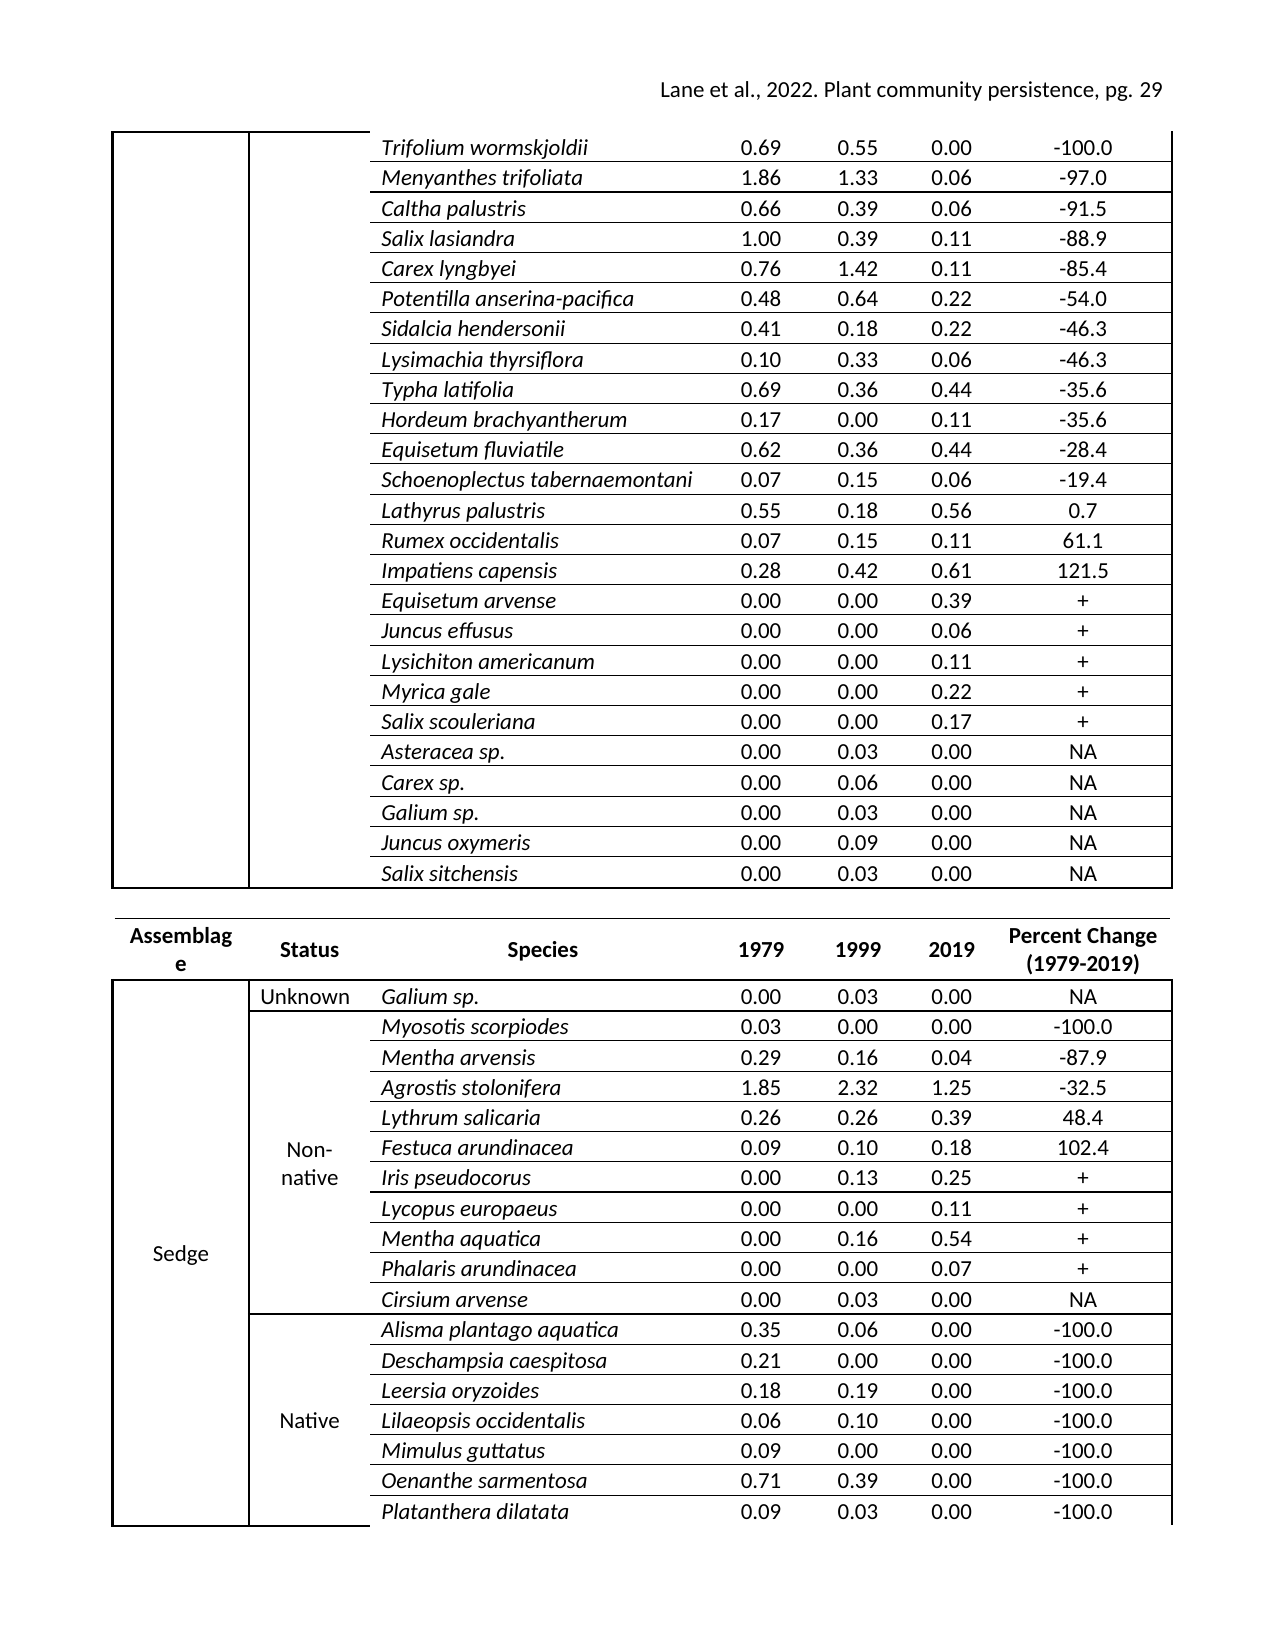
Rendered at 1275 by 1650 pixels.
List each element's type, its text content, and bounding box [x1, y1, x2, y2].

table_cell 0.39 [806, 193, 909, 222]
table_cell [806, 889, 909, 917]
table_cell Mimulus guttatus [370, 1435, 716, 1464]
table_cell 0.06 [806, 1315, 909, 1343]
table_cell 48.4 [994, 1102, 1171, 1131]
table_cell 0.41 [716, 313, 806, 342]
table_cell 0.62 [716, 434, 806, 463]
table_cell 0.09 [716, 1132, 806, 1161]
table_cell 0.00 [909, 736, 994, 765]
table_cell 0.00 [909, 766, 994, 796]
table_cell 61.1 [994, 525, 1171, 554]
table_cell 0.11 [909, 646, 994, 675]
table_cell 0.00 [716, 585, 806, 614]
table_cell 0.03 [806, 981, 909, 1010]
table_cell 0.00 [806, 404, 909, 433]
table_cell 0.00 [716, 1162, 806, 1191]
table_cell NA [994, 1283, 1171, 1313]
table_cell + [994, 585, 1171, 614]
table_cell Hordeum brachyantherum [370, 404, 716, 433]
table_cell 0.00 [806, 615, 909, 644]
table_cell 0.39 [909, 1102, 994, 1131]
table_cell 0.26 [716, 1102, 806, 1131]
table_cell -35.6 [994, 404, 1171, 433]
table_cell 0.09 [716, 1435, 806, 1464]
table_cell -35.6 [994, 374, 1171, 403]
table_cell Lysichiton americanum [370, 646, 716, 675]
table_cell 0.06 [909, 615, 994, 644]
table_cell 0.71 [716, 1465, 806, 1494]
table_cell 2.32 [806, 1072, 909, 1101]
table_cell 102.4 [994, 1132, 1171, 1161]
table_cell 0.11 [909, 1193, 994, 1222]
table_cell 0.03 [716, 1012, 806, 1040]
table_cell Menyanthes trifoliata [370, 162, 716, 191]
table_cell Leersia oryzoides [370, 1375, 716, 1404]
table_cell 1.86 [716, 162, 806, 191]
table_cell 0.06 [909, 162, 994, 191]
table_cell 0.00 [909, 1465, 994, 1494]
table_cell 0.00 [909, 1283, 994, 1313]
table_cell + [994, 1162, 1171, 1191]
table_cell 0.00 [716, 766, 806, 796]
table_cell [994, 889, 1172, 917]
table_cell Salix lasiandra [370, 223, 716, 252]
table_cell 0.21 [716, 1345, 806, 1374]
table_cell + [994, 676, 1171, 705]
table_cell [370, 889, 716, 917]
table_cell Unknown [250, 981, 370, 1010]
table_cell -28.4 [994, 434, 1171, 463]
table_cell Native [250, 1315, 370, 1525]
table_cell 0.39 [909, 585, 994, 614]
table_cell 0.03 [806, 1283, 909, 1313]
table_cell Iris pseudocorus [370, 1162, 716, 1191]
table_cell Carex lyngbyei [370, 253, 716, 282]
table_cell 0.00 [806, 1012, 909, 1040]
table_cell 0.11 [909, 525, 994, 554]
table_cell 0.18 [716, 1375, 806, 1404]
table_cell [716, 889, 806, 917]
table_cell Percent Change (1979-2019) [994, 918, 1172, 979]
table_cell 0.07 [909, 1253, 994, 1282]
table_cell 1979 [716, 919, 806, 979]
table_cell 0.18 [806, 313, 909, 342]
table_cell 0.44 [909, 434, 994, 463]
table_cell -100.0 [994, 131, 1171, 161]
table_cell 0.35 [716, 1315, 806, 1343]
table_cell 0.00 [909, 981, 994, 1010]
table_cell 0.17 [909, 706, 994, 735]
table_cell -54.0 [994, 283, 1171, 312]
table_cell 0.00 [909, 1496, 994, 1525]
table_cell 0.16 [806, 1041, 909, 1071]
table_cell 0.00 [806, 1253, 909, 1282]
table_cell 0.00 [716, 1283, 806, 1313]
table_cell 0.44 [909, 374, 994, 403]
table_cell Schoenoplectus tabernaemontani [370, 464, 716, 493]
table_cell 0.25 [909, 1162, 994, 1191]
table_cell 0.18 [806, 495, 909, 524]
table_cell 0.00 [716, 797, 806, 826]
table_cell 0.03 [806, 736, 909, 765]
table_cell Trifolium wormskjoldii [370, 131, 716, 161]
table_cell Myrica gale [370, 676, 716, 705]
table_cell + [994, 1253, 1171, 1282]
table_cell 0.00 [806, 646, 909, 675]
table_cell 0.26 [806, 1102, 909, 1131]
table_cell 0.66 [716, 193, 806, 222]
table_cell Asteracea sp. [370, 736, 716, 765]
table_cell Potentilla anserina-pacifica [370, 283, 716, 312]
table_cell 0.10 [806, 1405, 909, 1434]
table_cell -32.5 [994, 1072, 1171, 1101]
table_cell + [994, 1193, 1171, 1222]
table_cell NA [994, 981, 1171, 1010]
table_cell 0.06 [909, 344, 994, 373]
table_cell 0.03 [806, 857, 909, 887]
table_cell Lathyrus palustris [370, 495, 716, 524]
table_cell 0.00 [909, 1012, 994, 1040]
table_cell Phalaris arundinacea [370, 1253, 716, 1282]
table_cell 0.00 [909, 1405, 994, 1434]
table_cell 1.00 [716, 223, 806, 252]
table_cell 0.15 [806, 464, 909, 493]
table_cell Sidalcia hendersonii [370, 313, 716, 342]
table_cell + [994, 646, 1171, 675]
table_cell -46.3 [994, 344, 1171, 373]
table_cell 121.5 [994, 555, 1171, 584]
table_cell -100.0 [994, 1465, 1171, 1494]
table_cell Cirsium arvense [370, 1283, 716, 1313]
table_cell Typha latifolia [370, 374, 716, 403]
table_cell 0.10 [716, 344, 806, 373]
table_cell 0.07 [716, 525, 806, 554]
table_cell 0.09 [716, 1496, 806, 1525]
table_cell Myosotis scorpiodes [370, 1012, 716, 1040]
table_cell 0.04 [909, 1041, 994, 1071]
table_cell 2019 [909, 919, 994, 979]
table_cell 0.03 [806, 797, 909, 826]
table_cell 0.00 [716, 827, 806, 856]
table_cell Alisma plantago aquatica [370, 1315, 716, 1343]
table_cell 0.17 [716, 404, 806, 433]
table_cell Salix sitchensis [370, 857, 716, 887]
table_cell 0.56 [909, 495, 994, 524]
table_cell 0.00 [909, 827, 994, 856]
table_cell 0.00 [806, 1345, 909, 1374]
table_cell 0.36 [806, 434, 909, 463]
table_cell 0.00 [716, 857, 806, 887]
table_cell 0.33 [806, 344, 909, 373]
table_cell 0.39 [806, 223, 909, 252]
table_cell 0.00 [806, 706, 909, 735]
table_cell -100.0 [994, 1375, 1171, 1404]
table_cell 0.00 [909, 857, 994, 887]
table_cell Juncus oxymeris [370, 827, 716, 856]
table_cell -91.5 [994, 193, 1171, 222]
table_cell 1.85 [716, 1072, 806, 1101]
table_cell Species [370, 919, 716, 979]
table_cell Festuca arundinacea [370, 1132, 716, 1161]
table_cell 0.09 [806, 827, 909, 856]
table_cell 0.00 [909, 797, 994, 826]
table_cell Oenanthe sarmentosa [370, 1465, 716, 1494]
table_cell 0.69 [716, 131, 806, 161]
table_cell -100.0 [994, 1012, 1171, 1040]
table_cell 0.00 [806, 1435, 909, 1464]
table_cell Galium sp. [370, 797, 716, 826]
table_cell -100.0 [994, 1405, 1171, 1434]
table_cell [909, 889, 994, 917]
table_cell -97.0 [994, 162, 1171, 191]
table_cell + [994, 1223, 1171, 1252]
table_cell -87.9 [994, 1041, 1171, 1071]
table_cell 1.33 [806, 162, 909, 191]
table_cell 0.22 [909, 676, 994, 705]
table_cell 0.00 [716, 615, 806, 644]
table_cell 0.06 [909, 193, 994, 222]
table_cell Deschampsia caespitosa [370, 1345, 716, 1374]
table_cell Non-native [250, 1012, 370, 1313]
table_cell 0.00 [806, 676, 909, 705]
table_cell 0.00 [716, 1253, 806, 1282]
table_cell -100.0 [994, 1345, 1171, 1374]
table_cell 0.22 [909, 313, 994, 342]
table_cell 0.36 [806, 374, 909, 403]
table_cell Equisetum arvense [370, 585, 716, 614]
table_cell 0.15 [806, 525, 909, 554]
table_cell 0.13 [806, 1162, 909, 1191]
table_cell Rumex occidentalis [370, 525, 716, 554]
table_cell Salix scouleriana [370, 706, 716, 735]
table_cell Agrostis stolonifera [370, 1072, 716, 1101]
table_cell 0.00 [806, 1193, 909, 1222]
table_cell [113, 889, 249, 917]
table_cell Status [249, 919, 370, 979]
table_cell 0.00 [716, 736, 806, 765]
table_cell 0.42 [806, 555, 909, 584]
table_cell Lythrum salicaria [370, 1102, 716, 1131]
table_cell Caltha palustris [370, 193, 716, 222]
table_cell 1.25 [909, 1072, 994, 1101]
table_cell 0.00 [909, 131, 994, 161]
table_cell NA [994, 857, 1171, 887]
table_cell -100.0 [994, 1496, 1171, 1525]
table_cell 0.06 [716, 1405, 806, 1434]
table_cell 0.76 [716, 253, 806, 282]
table_cell 0.00 [716, 676, 806, 705]
table_cell 0.48 [716, 283, 806, 312]
table_cell 0.00 [806, 585, 909, 614]
table_cell Galium sp. [370, 981, 716, 1010]
table_cell 0.00 [909, 1345, 994, 1374]
table_cell 0.7 [994, 495, 1171, 524]
table_cell 0.11 [909, 253, 994, 282]
table_cell 0.55 [806, 131, 909, 161]
table_cell -19.4 [994, 464, 1171, 493]
table_cell 0.61 [909, 555, 994, 584]
table_cell Equisetum fluviatile [370, 434, 716, 463]
table_cell 0.00 [716, 706, 806, 735]
table_cell 0.11 [909, 404, 994, 433]
table_cell Sedge [114, 981, 248, 1525]
table_cell -46.3 [994, 313, 1171, 342]
table_cell Juncus effusus [370, 615, 716, 644]
table_cell Carex sp. [370, 766, 716, 796]
table_cell 1999 [806, 919, 909, 979]
table_cell NA [994, 827, 1171, 856]
table_cell 0.16 [806, 1223, 909, 1252]
table_cell NA [994, 766, 1171, 796]
table_cell 0.10 [806, 1132, 909, 1161]
table_cell 0.07 [716, 464, 806, 493]
table_cell -100.0 [994, 1315, 1171, 1343]
table_cell + [994, 615, 1171, 644]
table_cell 0.00 [716, 646, 806, 675]
table_cell -100.0 [994, 1435, 1171, 1464]
table_cell Assemblage [113, 918, 249, 979]
table_cell Mentha arvensis [370, 1041, 716, 1071]
table_cell Lilaeopsis occidentalis [370, 1405, 716, 1434]
table_cell Lysimachia thyrsiflora [370, 344, 716, 373]
table_cell 0.28 [716, 555, 806, 584]
table_cell Platanthera dilatata [370, 1496, 716, 1525]
table_cell Lycopus europaeus [370, 1193, 716, 1222]
table_cell 0.06 [909, 464, 994, 493]
table_cell 0.54 [909, 1223, 994, 1252]
table_cell Mentha aquatica [370, 1223, 716, 1252]
table_cell + [994, 706, 1171, 735]
table_cell 0.00 [716, 981, 806, 1010]
table_cell 0.00 [716, 1223, 806, 1252]
table_cell 0.39 [806, 1465, 909, 1494]
table_cell 0.00 [909, 1375, 994, 1404]
table_cell 0.00 [716, 1193, 806, 1222]
table_cell 0.03 [806, 1496, 909, 1525]
table_cell 0.64 [806, 283, 909, 312]
table_cell -85.4 [994, 253, 1171, 282]
table_cell [249, 889, 370, 917]
table_cell 0.11 [909, 223, 994, 252]
table_cell 0.00 [909, 1315, 994, 1343]
table_cell 0.55 [716, 495, 806, 524]
table_cell Impatiens capensis [370, 555, 716, 584]
table_cell 0.69 [716, 374, 806, 403]
table_cell 0.18 [909, 1132, 994, 1161]
table_cell 0.00 [909, 1435, 994, 1464]
table_cell 1.42 [806, 253, 909, 282]
table_cell 0.29 [716, 1041, 806, 1071]
table_cell 0.19 [806, 1375, 909, 1404]
table_cell -88.9 [994, 223, 1171, 252]
table_cell NA [994, 736, 1171, 765]
table_cell 0.22 [909, 283, 994, 312]
table_cell 0.06 [806, 766, 909, 796]
table_cell NA [994, 797, 1171, 826]
